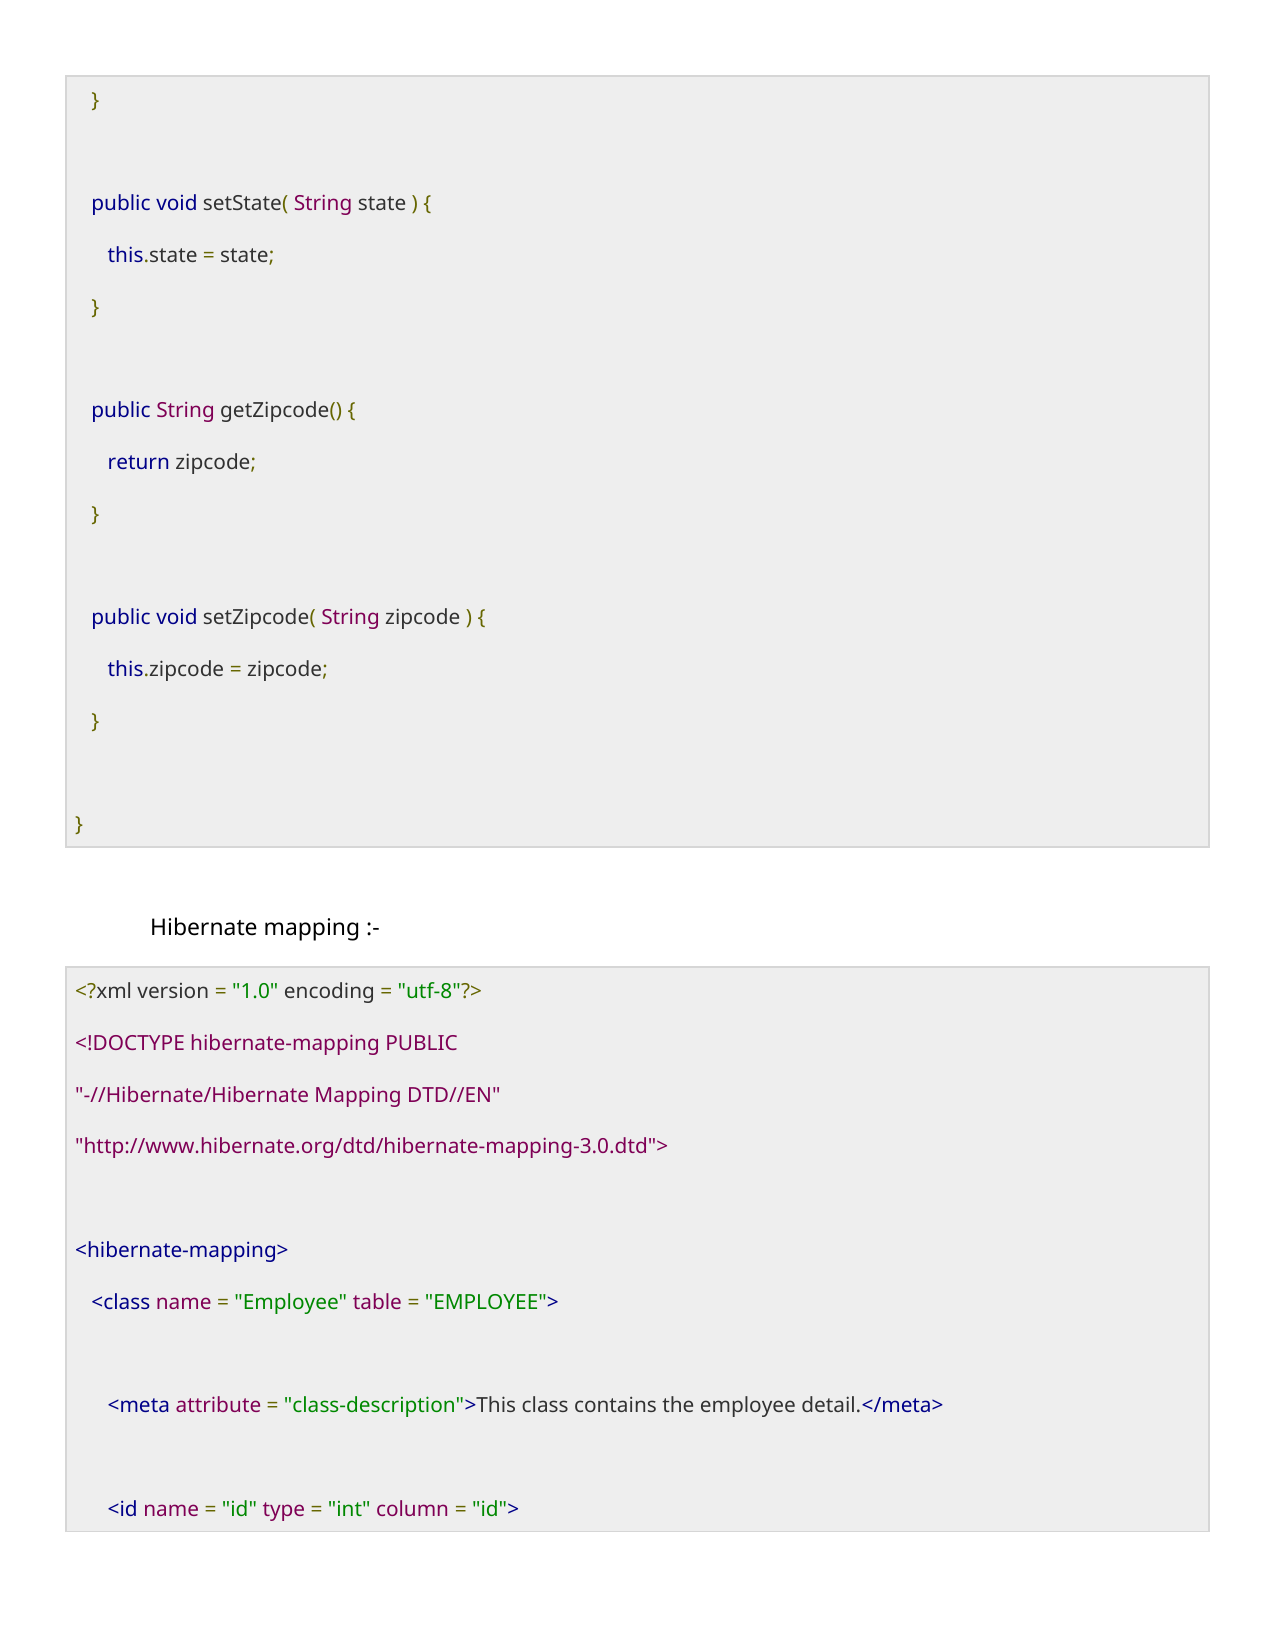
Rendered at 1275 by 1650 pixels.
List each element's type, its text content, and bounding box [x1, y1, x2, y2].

text <hibernate-mapping> [67, 1225, 1208, 1264]
text <!DOCTYPE hibernate-mapping PUBLIC [67, 1018, 1208, 1056]
text "http://www.hibernate.org/dtd/hibernate-mapping-3.0.dtd"> [67, 1122, 1208, 1160]
text <?xml version = "1.0" encoding = "utf-8"?> [67, 968, 1208, 1004]
text } [67, 282, 1208, 320]
text <id name = "id" type = "int" column = "id"> [67, 1484, 1208, 1531]
text } [67, 799, 1208, 846]
text } [67, 489, 1208, 527]
text public void setZipcode( String zipcode ) { [67, 592, 1208, 631]
text Hibernate mapping :- [75, 911, 1200, 943]
text <meta attribute = "class-description">This class contains the employee detail.</meta> [67, 1381, 1208, 1419]
text public void setState( String state ) { [67, 178, 1208, 217]
text public String getZipcode() { [67, 385, 1208, 424]
text return zipcode; [67, 437, 1208, 476]
text this.zipcode = zipcode; [67, 644, 1208, 683]
text "-//Hibernate/Hibernate Mapping DTD//EN" [67, 1070, 1208, 1108]
text this.state = state; [67, 230, 1208, 268]
text } [67, 77, 1208, 113]
text <class name = "Employee" table = "EMPLOYEE"> [67, 1277, 1208, 1316]
text } [67, 696, 1208, 734]
